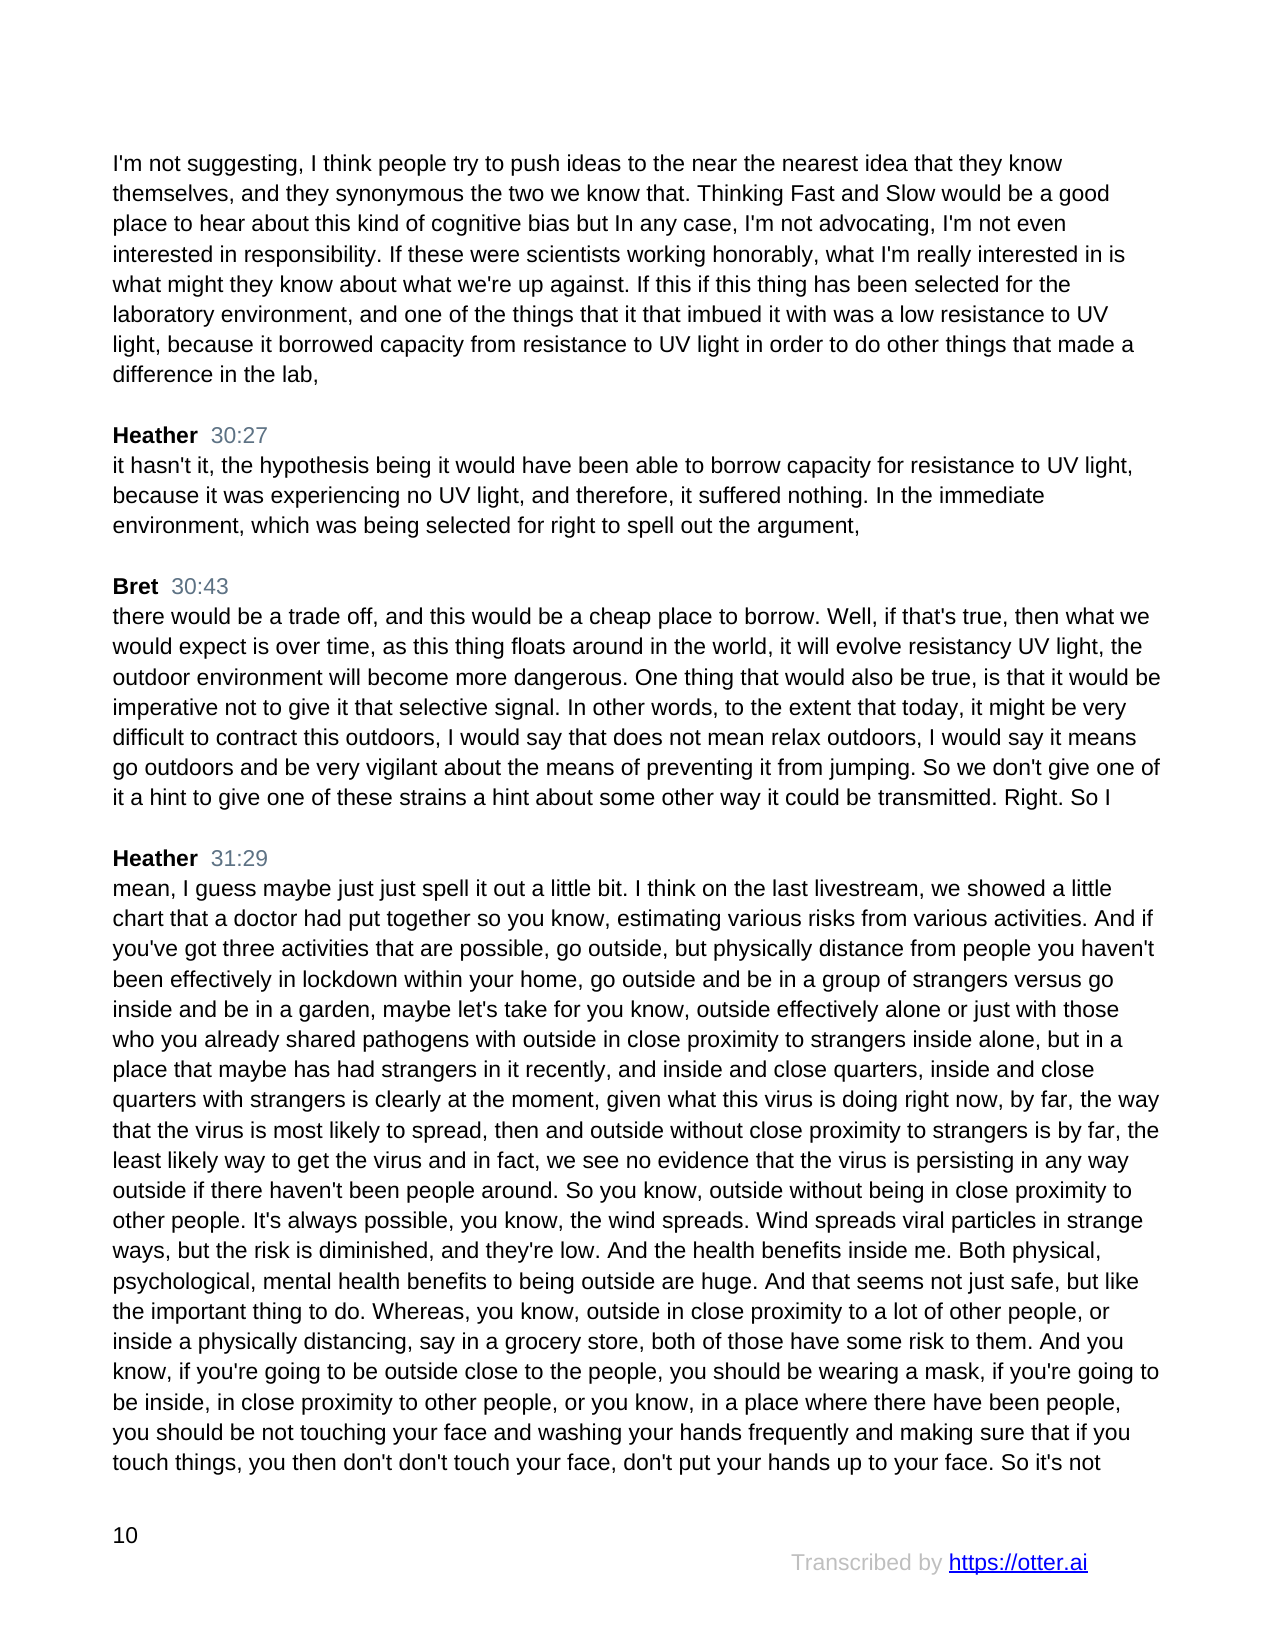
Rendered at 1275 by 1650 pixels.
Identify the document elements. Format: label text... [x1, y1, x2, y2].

text there would be a trade off, and this would be a cheap place to borrow. Well, if that's true, then what we would expect is over time, as this thing floats around in the world, it will evolve resistancy UV light, the outdoor environment will become more dangerous. One thing that would also be true, is that it would be imperative not to give it that selective signal. In other words, to the extent that today, it might be very difficult to contract this outdoors, I would say that does not mean relax outdoors, I would say it means go outdoors and be very vigilant about the means of preventing it from jumping. So we don't give one of it a hint to give one of these strains a hint about some other way it could be transmitted. Right. So I [112, 603, 1162, 811]
text Bret 30:43 [112, 573, 1162, 599]
text it hasn't it, the hypothesis being it would have been able to borrow capacity for resistance to UV light, because it was experiencing no UV light, and therefore, it suffered nothing. In the immediate environment, which was being selected for right to spell out the argument, [112, 452, 1162, 539]
text Heather 30:27 [112, 422, 1162, 448]
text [112, 875, 1162, 1475]
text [112, 150, 1162, 388]
text Heather 31:29 [112, 845, 1162, 871]
